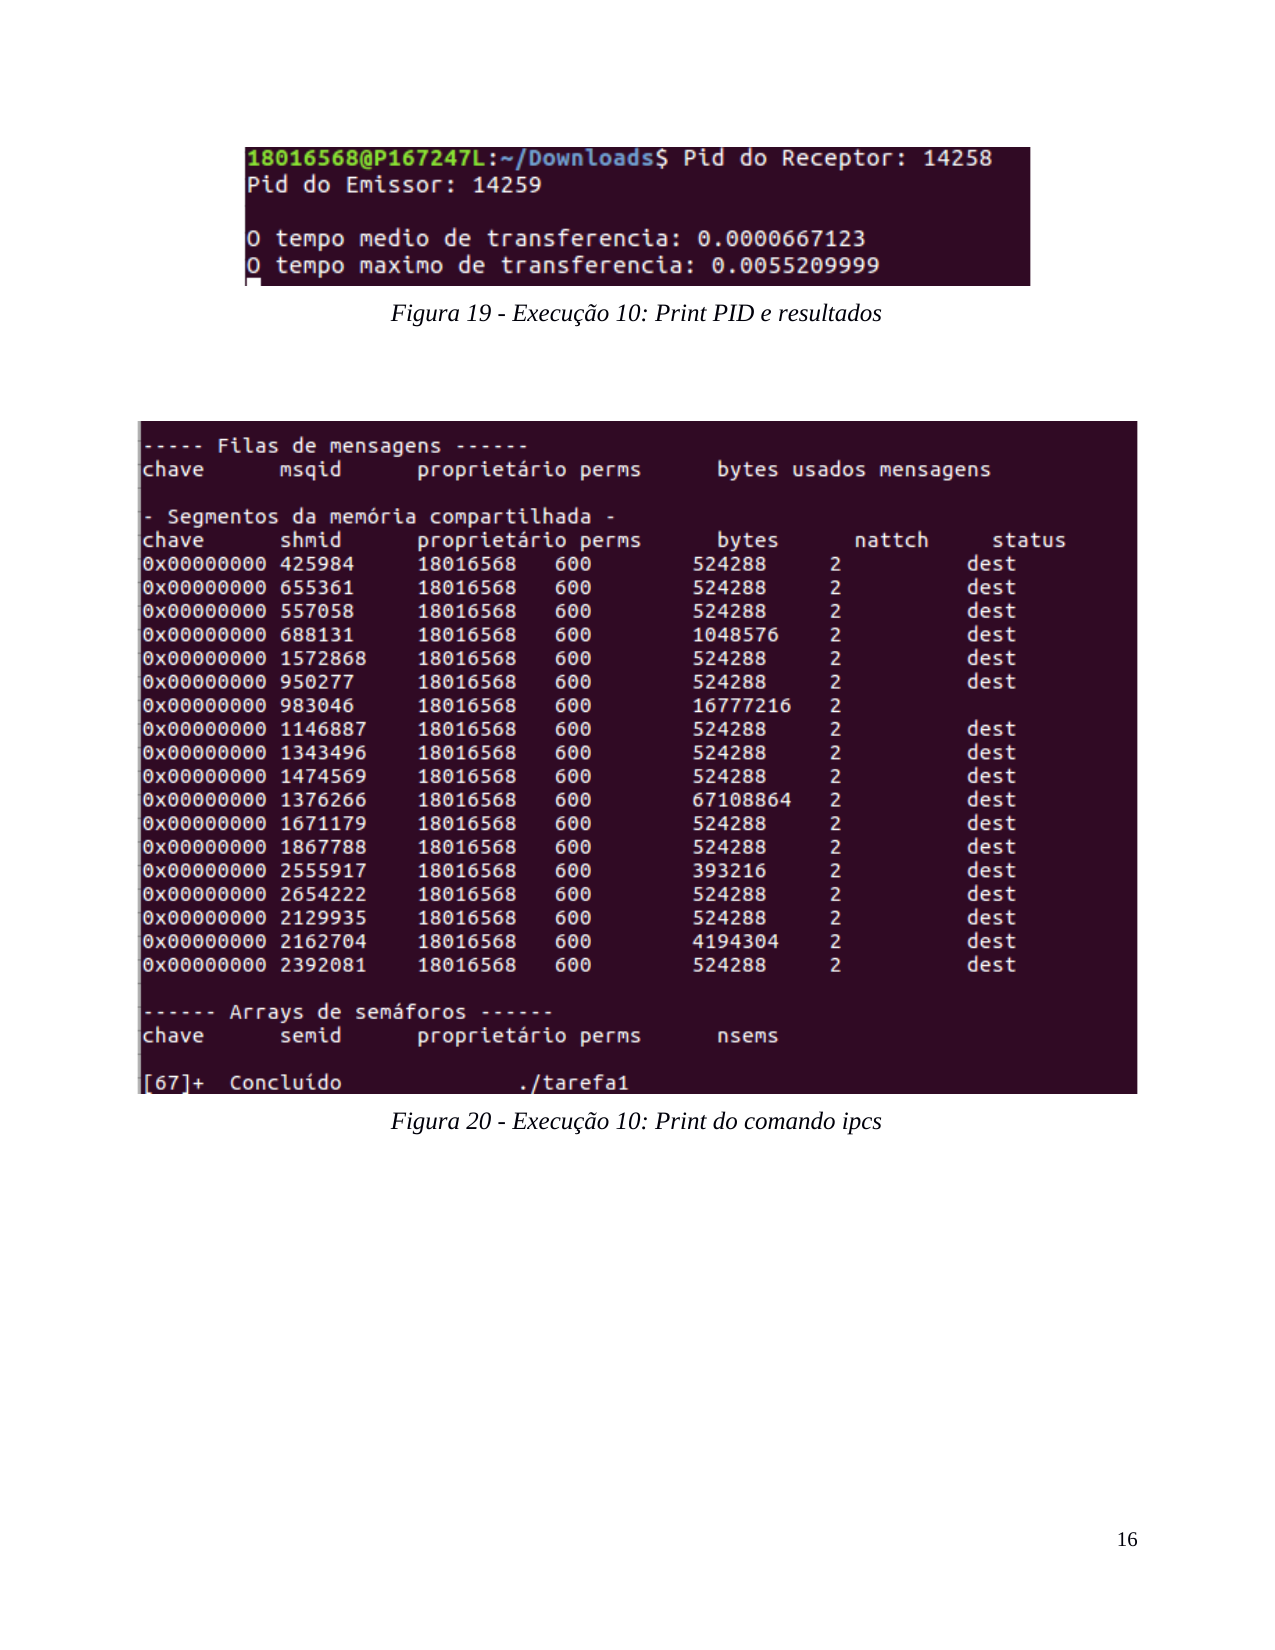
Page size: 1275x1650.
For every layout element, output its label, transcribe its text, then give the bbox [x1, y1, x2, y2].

picture [137, 421, 1138, 1094]
picture [244, 147, 1031, 286]
